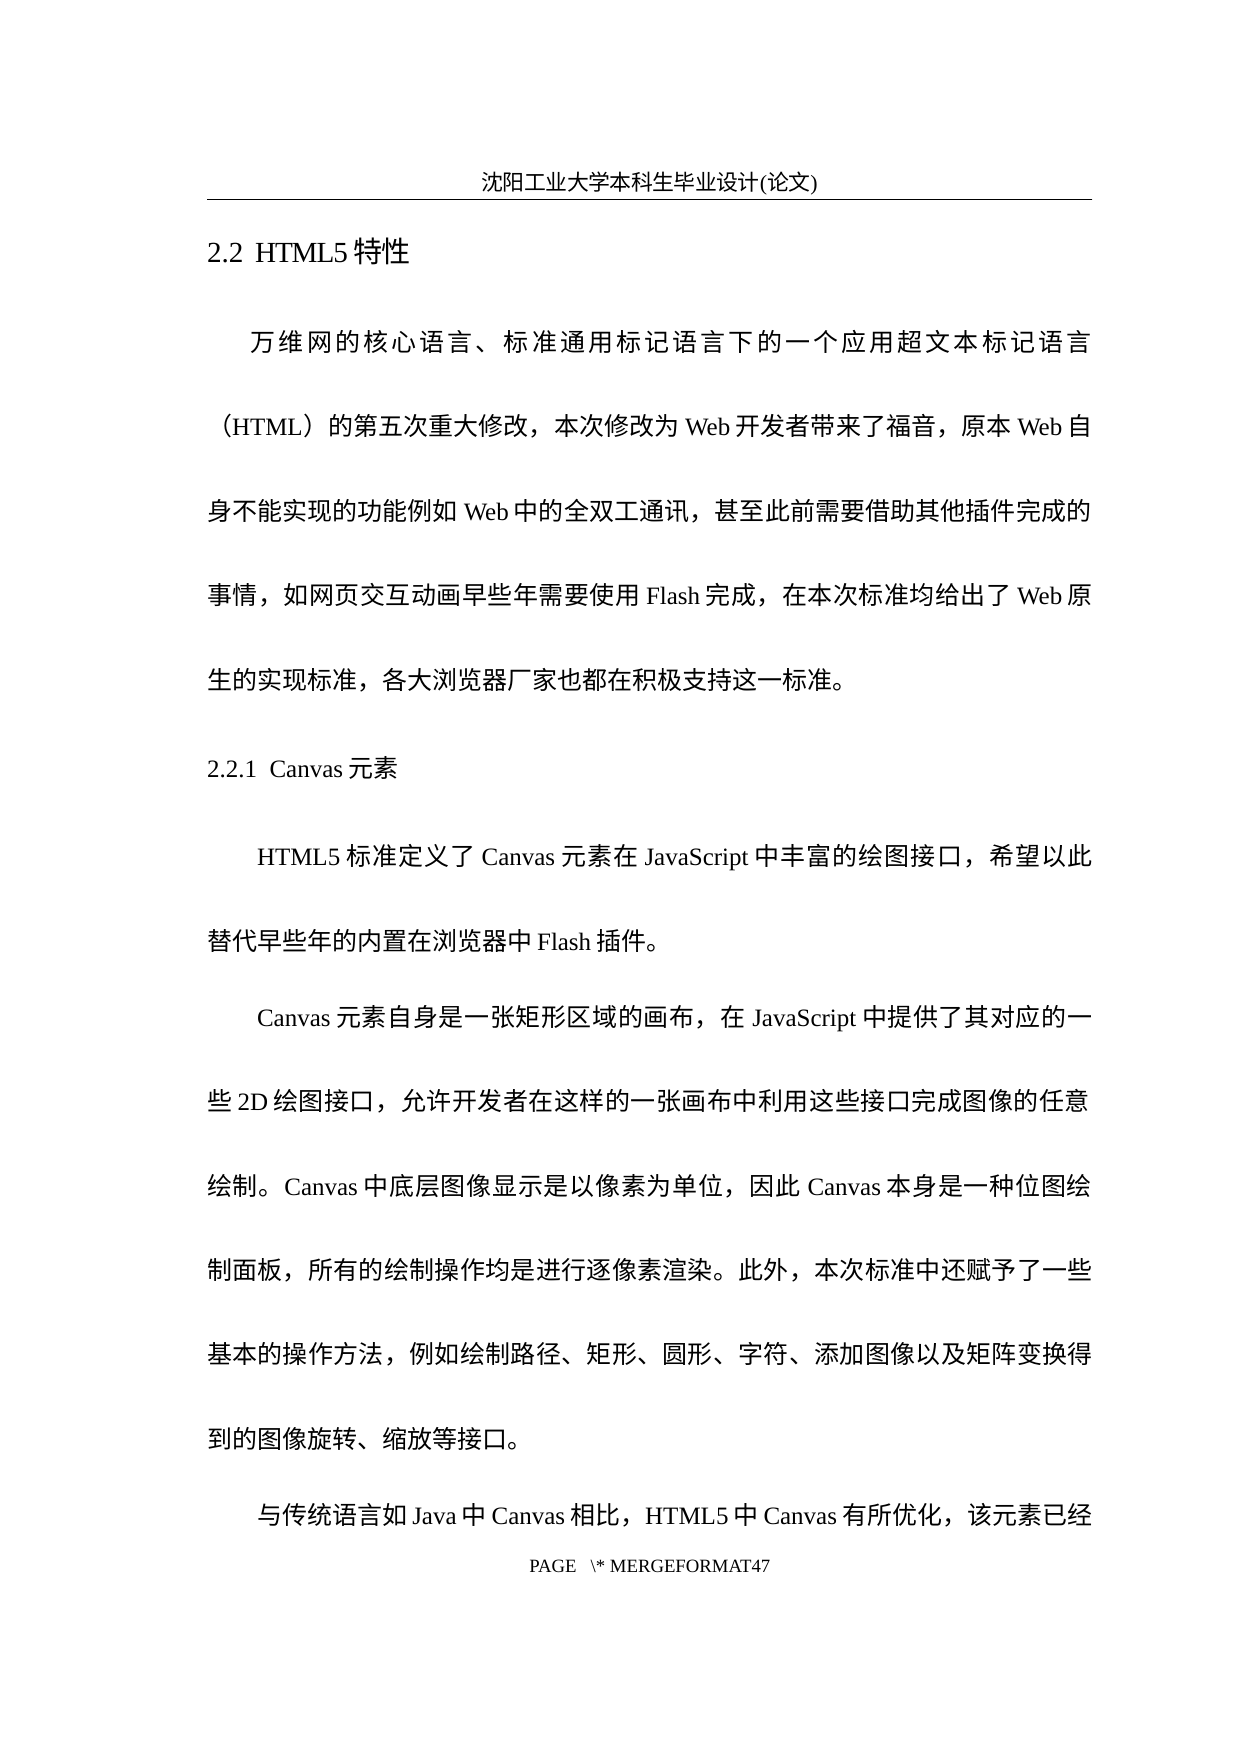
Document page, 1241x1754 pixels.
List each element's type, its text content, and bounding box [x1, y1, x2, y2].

text Canvas元素自身是一张矩形区域的画布，在JavaScript中提供了其对应的一些2D绘图接口，允许开发者在这样的一张画布中利用这些接口完成图像的任意绘制。Canvas中底层图像显示是以像素为单位，因此Canvas本身是一种位图绘制面板，所有的绘制操作均是进行逐像素渲染。此外，本次标准中还赋予了一些基本的操作方法，例如绘制路径、矩形、圆形、字符、添加图像以及矩阵变换得到的图像旋转、缩放等接口。 [207, 983, 1092, 1470]
text 万维网的核心语言、标准通用标记语言下的一个应用超文本标记语言（HTML）的第五次重大修改，本次修改为Web开发者带来了福音，原本Web自身不能实现的功能例如Web中的全双工通讯，甚至此前需要借助其他插件完成的事情，如网页交互动画早些年需要使用Flash完成，在本次标准均给出了Web原生的实现标准，各大浏览器厂家也都在积极支持这一标准。 [207, 308, 1092, 711]
subtitle HTML5特性 [207, 218, 1092, 283]
subtitle Canvas元素 [207, 734, 1092, 799]
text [207, 1481, 1092, 1546]
text HTML5标准定义了Canvas元素在JavaScript中丰富的绘图接口，希望以此替代早些年的内置在浏览器中Flash插件。 [207, 822, 1092, 972]
